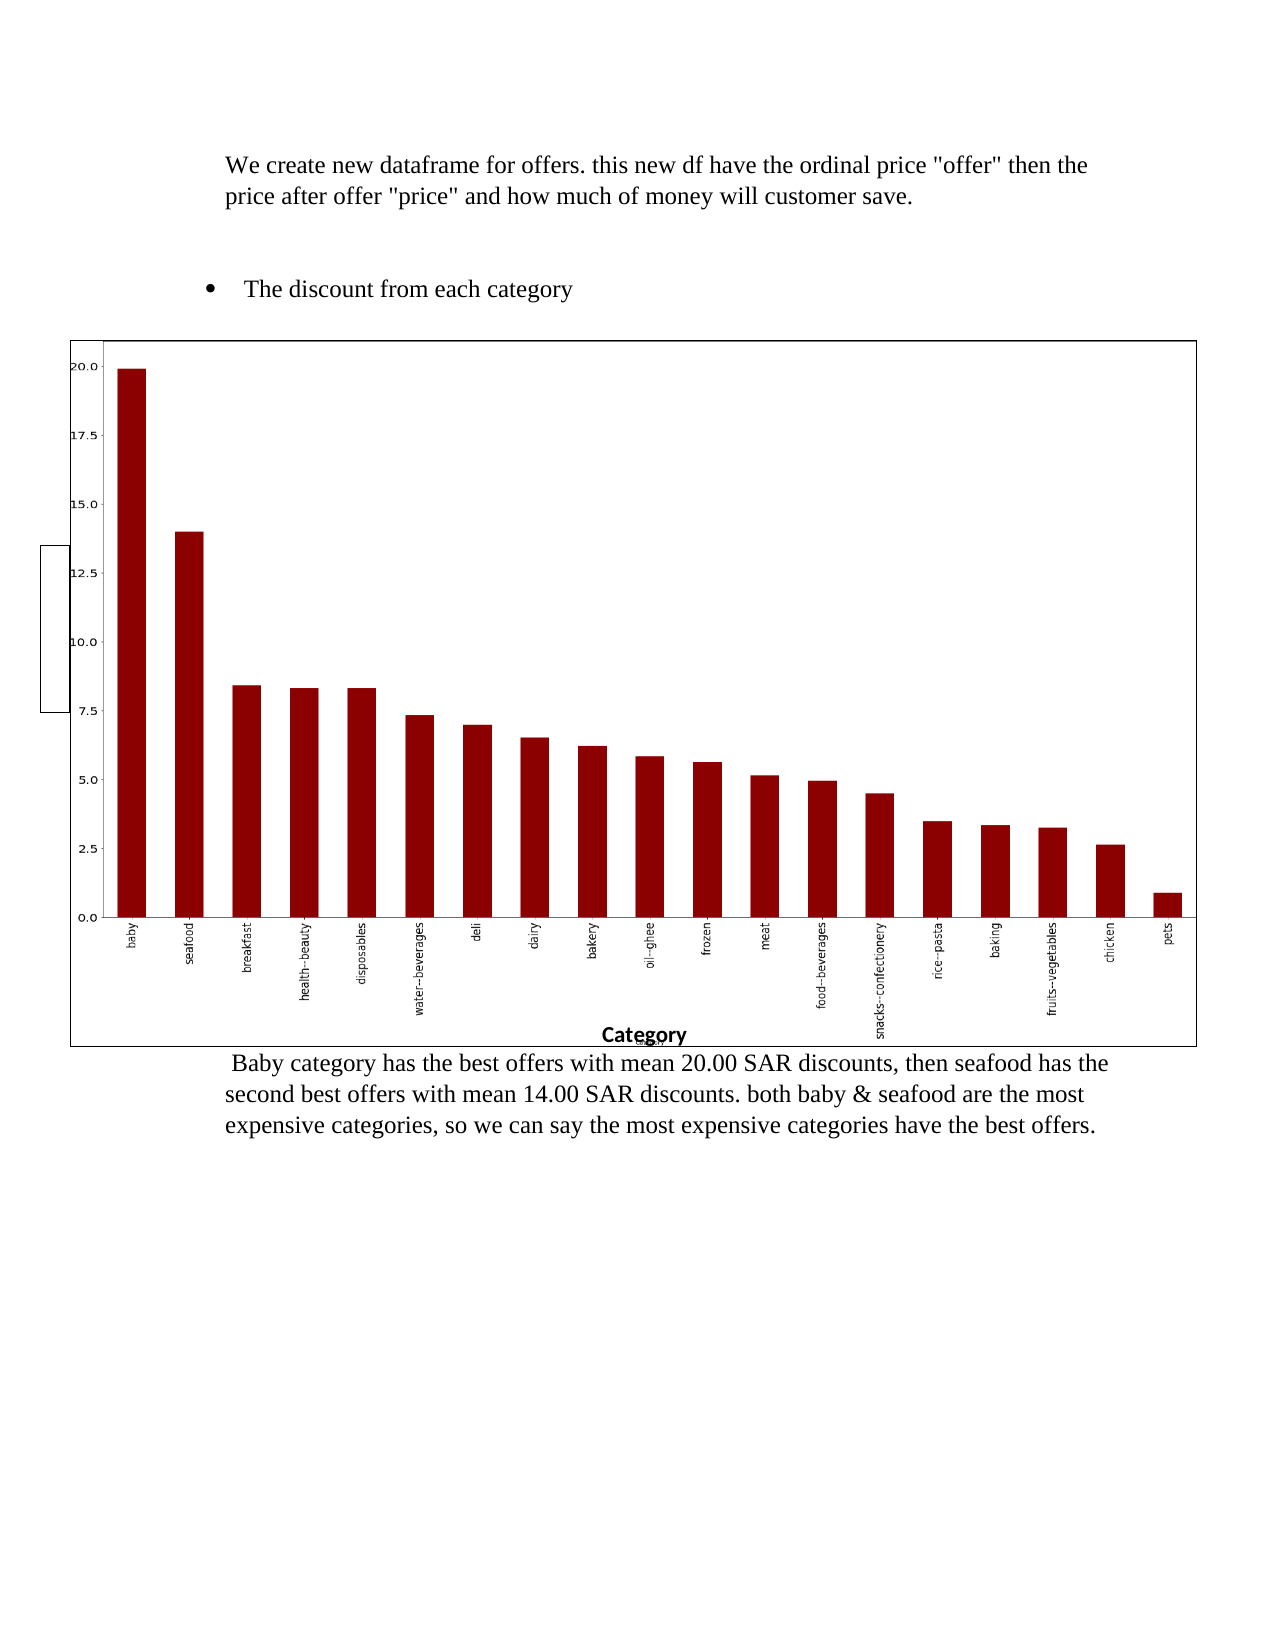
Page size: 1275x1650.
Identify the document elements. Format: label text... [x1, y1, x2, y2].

picture [41, 546, 69, 712]
picture [71, 341, 1196, 1046]
list The discount from each category [206, 274, 1262, 303]
text Baby category has the best offers with mean 20.00 SAR discounts, then seafood has the second best offers with mean 14.00 SAR discounts. both baby & seafood are the most expensive categories, so we can say the most expensive categories have the best offers. [225, 1048, 1111, 1138]
text We create new dataframe for offers. this new df have the ordinal price "offer" then the price after offer "price" and how much of money will customer save. [225, 150, 1090, 210]
